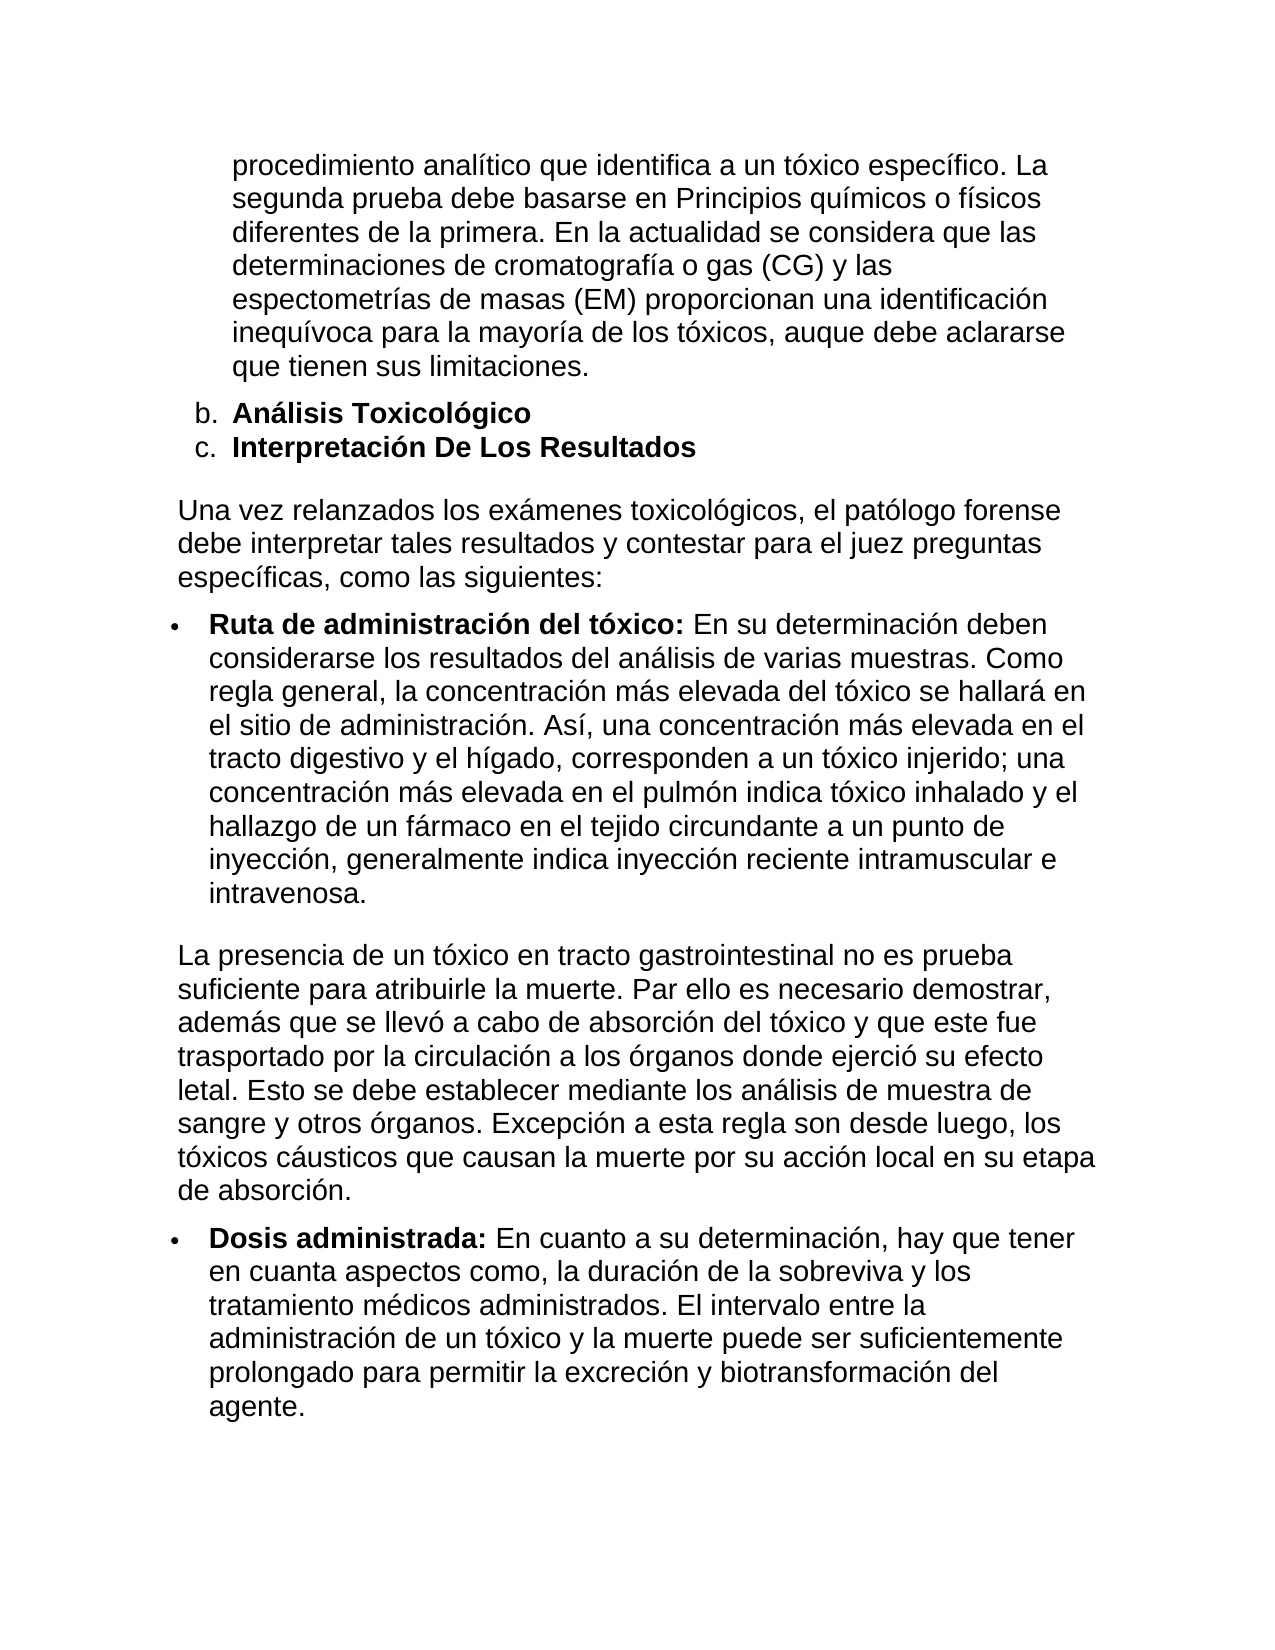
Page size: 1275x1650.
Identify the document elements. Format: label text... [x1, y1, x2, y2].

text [232, 148, 1098, 382]
list Interpretación De Los Resultados [194, 430, 1098, 463]
text Una vez relanzados los exámenes toxicológicos, el patólogo forense debe interpretar tales resultados y contestar para el juez preguntas específicas, como las siguientes: [177, 493, 1098, 593]
list Dosis administrada: En cuanto a su determinación, hay que tener en cuanta aspectos como, la duración de la sobreviva y los tratamiento médicos administrados. El intervalo entre la administración de un tóxico y la muerte puede ser suficientemente prolongado para permitir la excreción y biotransformación del agente. [171, 1221, 1098, 1422]
text La presencia de un tóxico en tracto gastrointestinal no es prueba suficiente para atribuirle la muerte. Par ello es necesario demostrar, además que se llevó a cabo de absorción del tóxico y que este fue trasportado por la circulación a los órganos donde ejerció su efecto letal. Esto se debe establecer mediante los análisis de muestra de sangre y otros órganos. Excepción a esta regla son desde luego, los tóxicos cáusticos que causan la muerte por su acción local en su etapa de absorción. [177, 938, 1098, 1207]
list Ruta de administración del tóxico: En su determinación deben considerarse los resultados del análisis de varias muestras. Como regla general, la concentración más elevada del tóxico se hallará en el sitio de administración. Así, una concentración más elevada en el tracto digestivo y el hígado, corresponden a un tóxico injerido; una concentración más elevada en el pulmón indica tóxico inhalado y el hallazgo de un fármaco en el tejido circundante a un punto de inyección, generalmente indica inyección reciente intramuscular e intravenosa. [171, 607, 1098, 909]
list Análisis Toxicológico [194, 396, 1098, 430]
